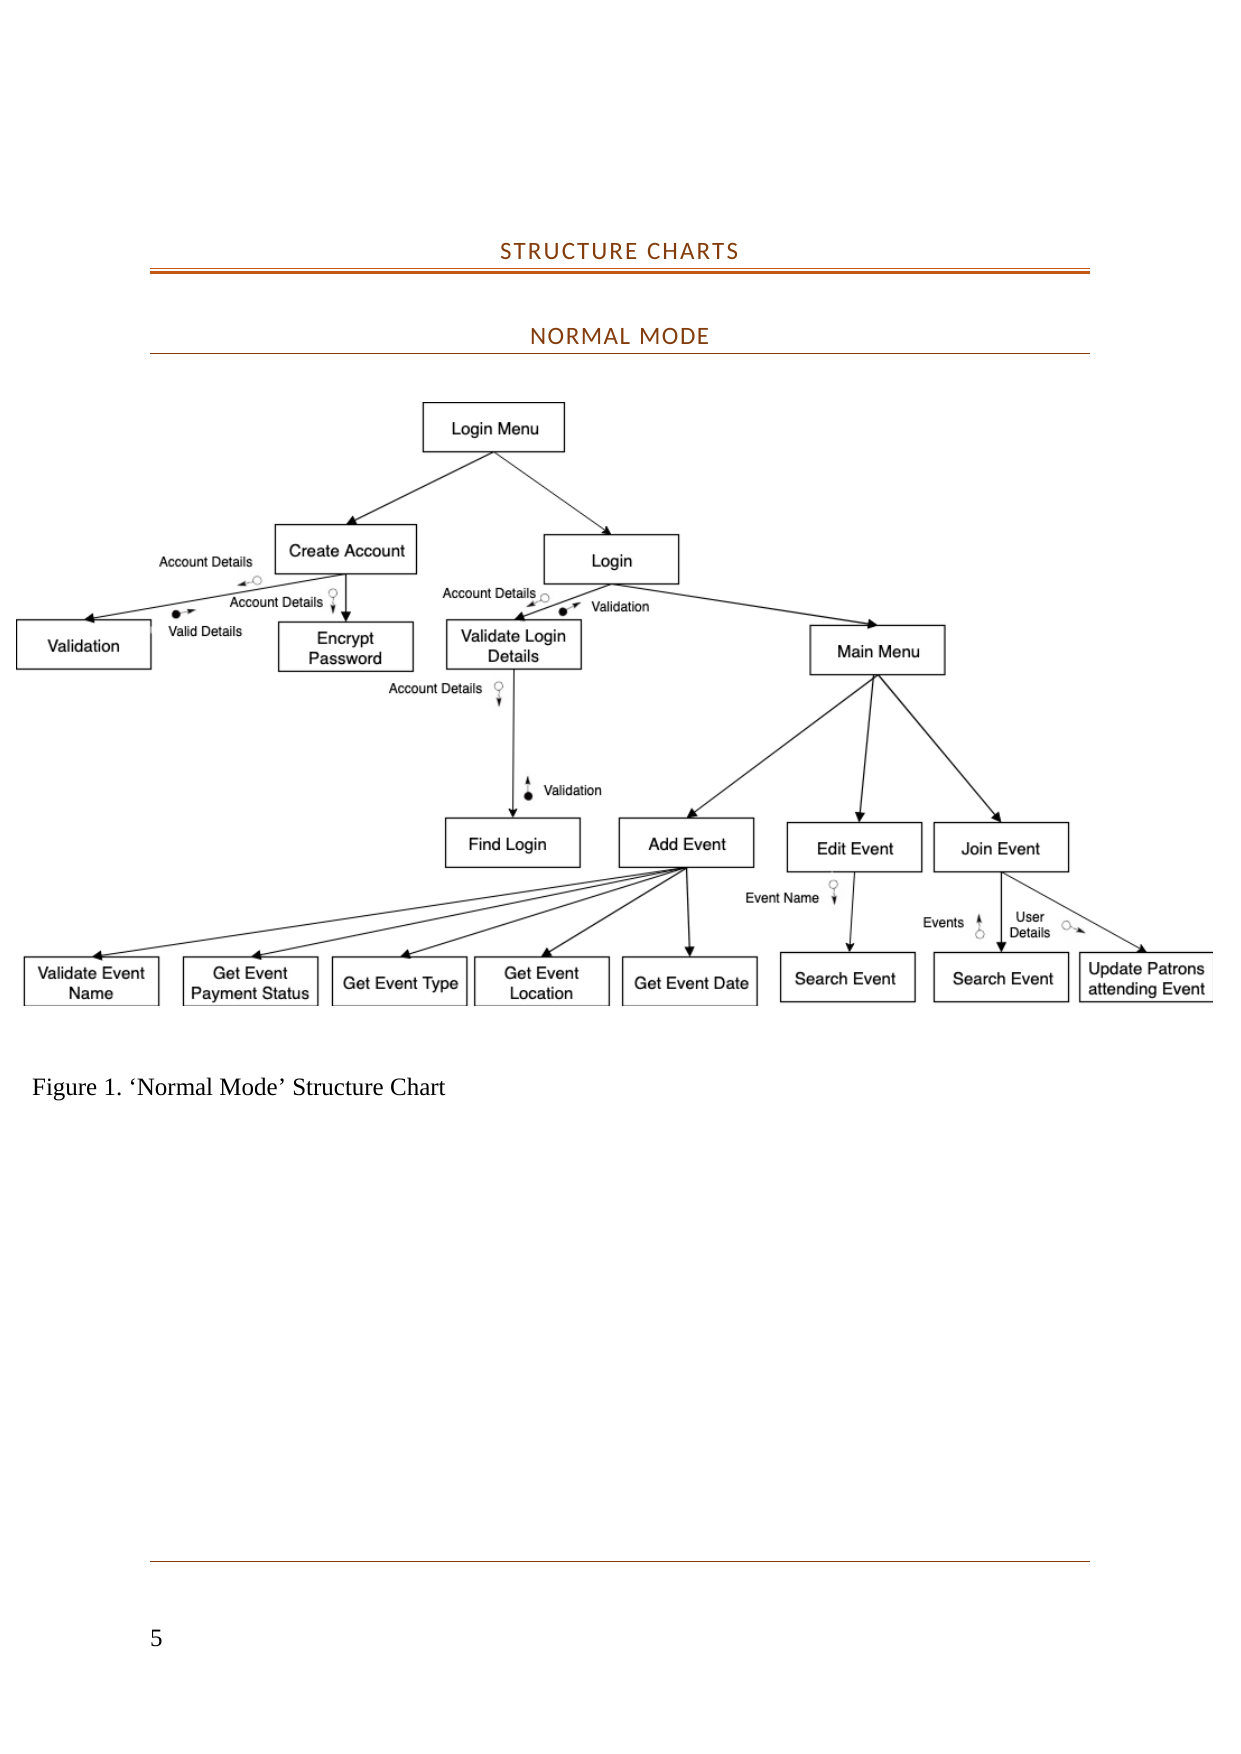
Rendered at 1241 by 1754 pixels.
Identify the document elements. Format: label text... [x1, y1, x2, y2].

subtitle Normal Mode [150, 320, 1090, 353]
subtitle Structure charts [150, 235, 1090, 268]
picture [16, 402, 1213, 1006]
